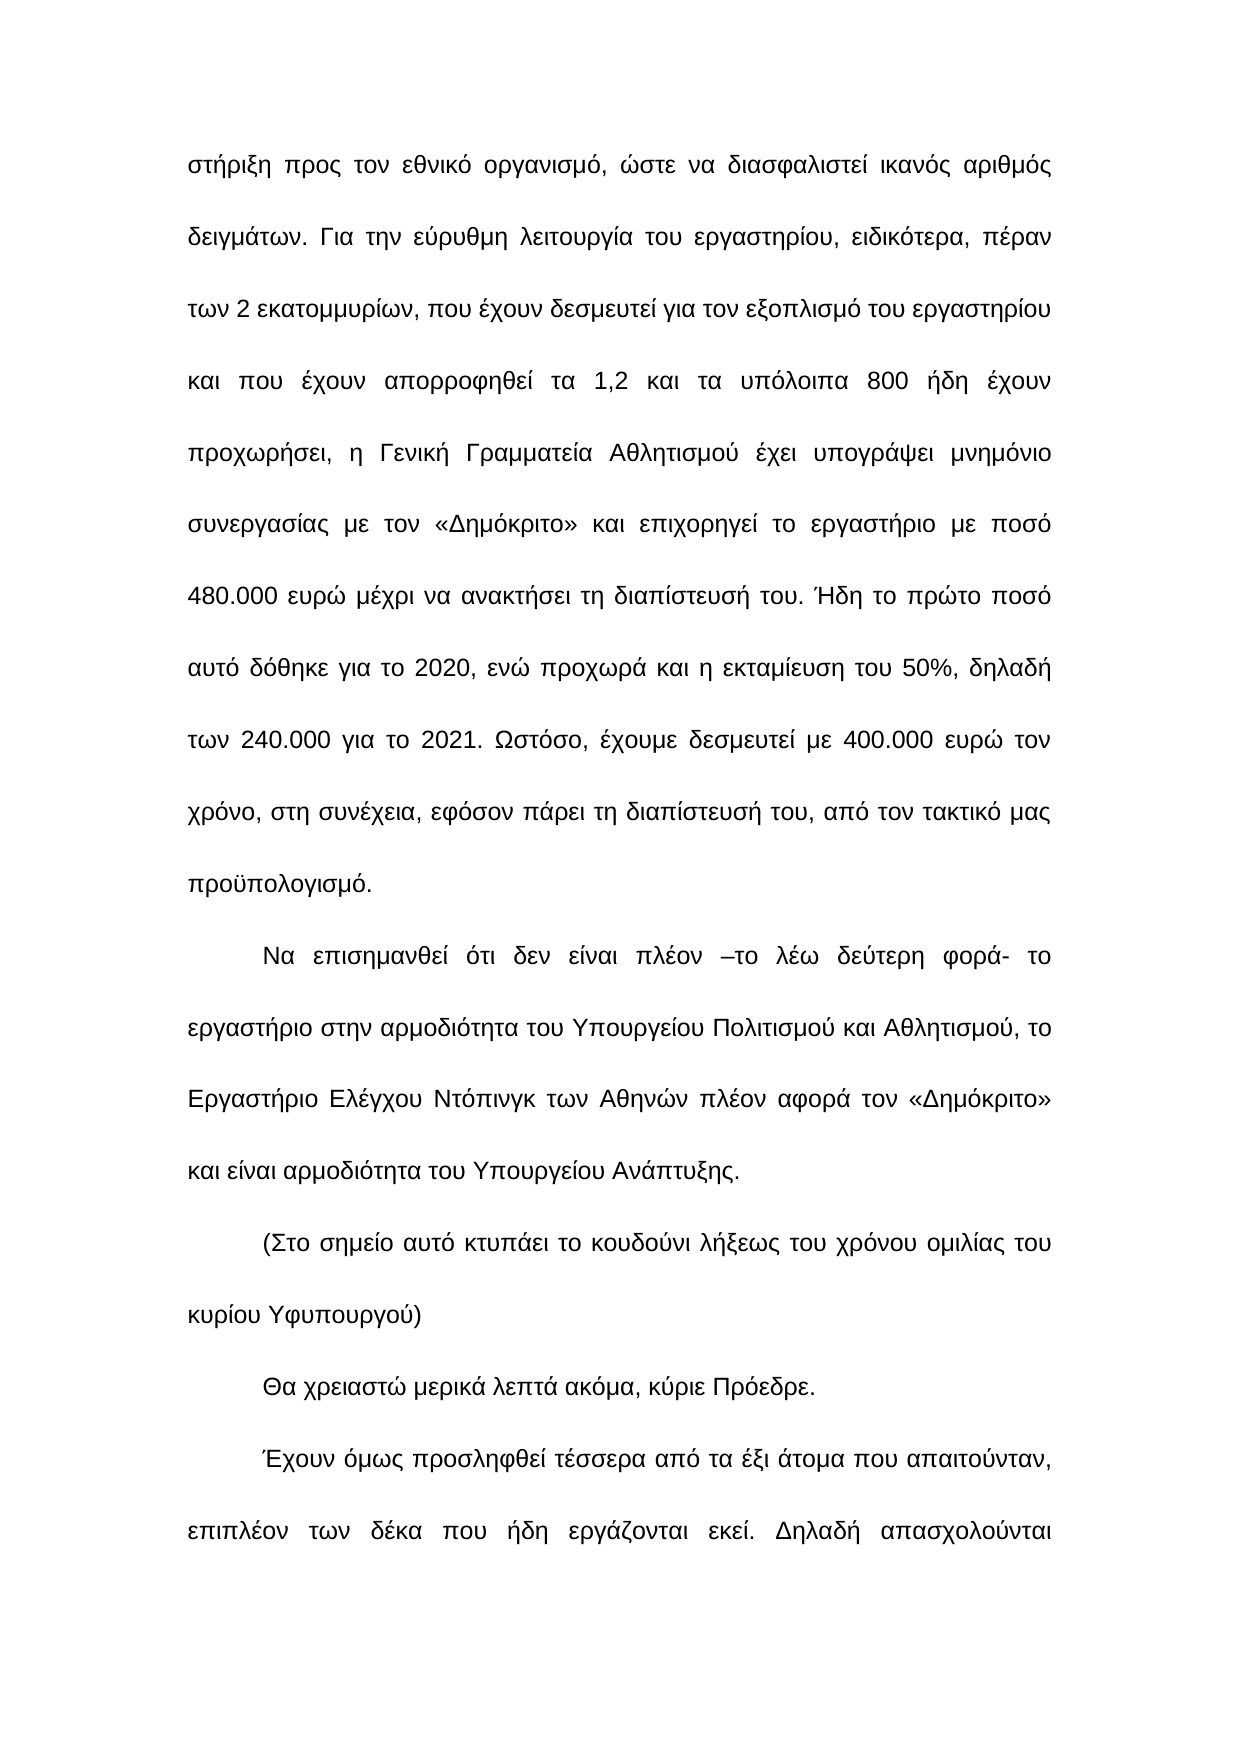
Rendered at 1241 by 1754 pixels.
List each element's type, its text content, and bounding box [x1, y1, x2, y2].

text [187, 1444, 1053, 1544]
text Να επισημανθεί ότι δεν είναι πλέον –το λέω δεύτερη φορά- το εργαστήριο στην αρμοδιότητα του Υπουργείου Πολιτισμού και Αθλητισμού, το Εργαστήριο Ελέγχου Ντόπινγκ των Αθηνών πλέον αφορά τον «Δημόκριτο» και είναι αρμοδιότητα του Υπουργείου Ανάπτυξης. [187, 941, 1053, 1185]
text (Στο σημείο αυτό κτυπάει το κουδούνι λήξεως του χρόνου ομιλίας του κυρίου Υφυπουργού) [187, 1228, 1053, 1329]
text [187, 150, 1053, 897]
text Θα χρειαστώ μερικά λεπτά ακόμα, κύριε Πρόεδρε. [187, 1372, 1053, 1401]
